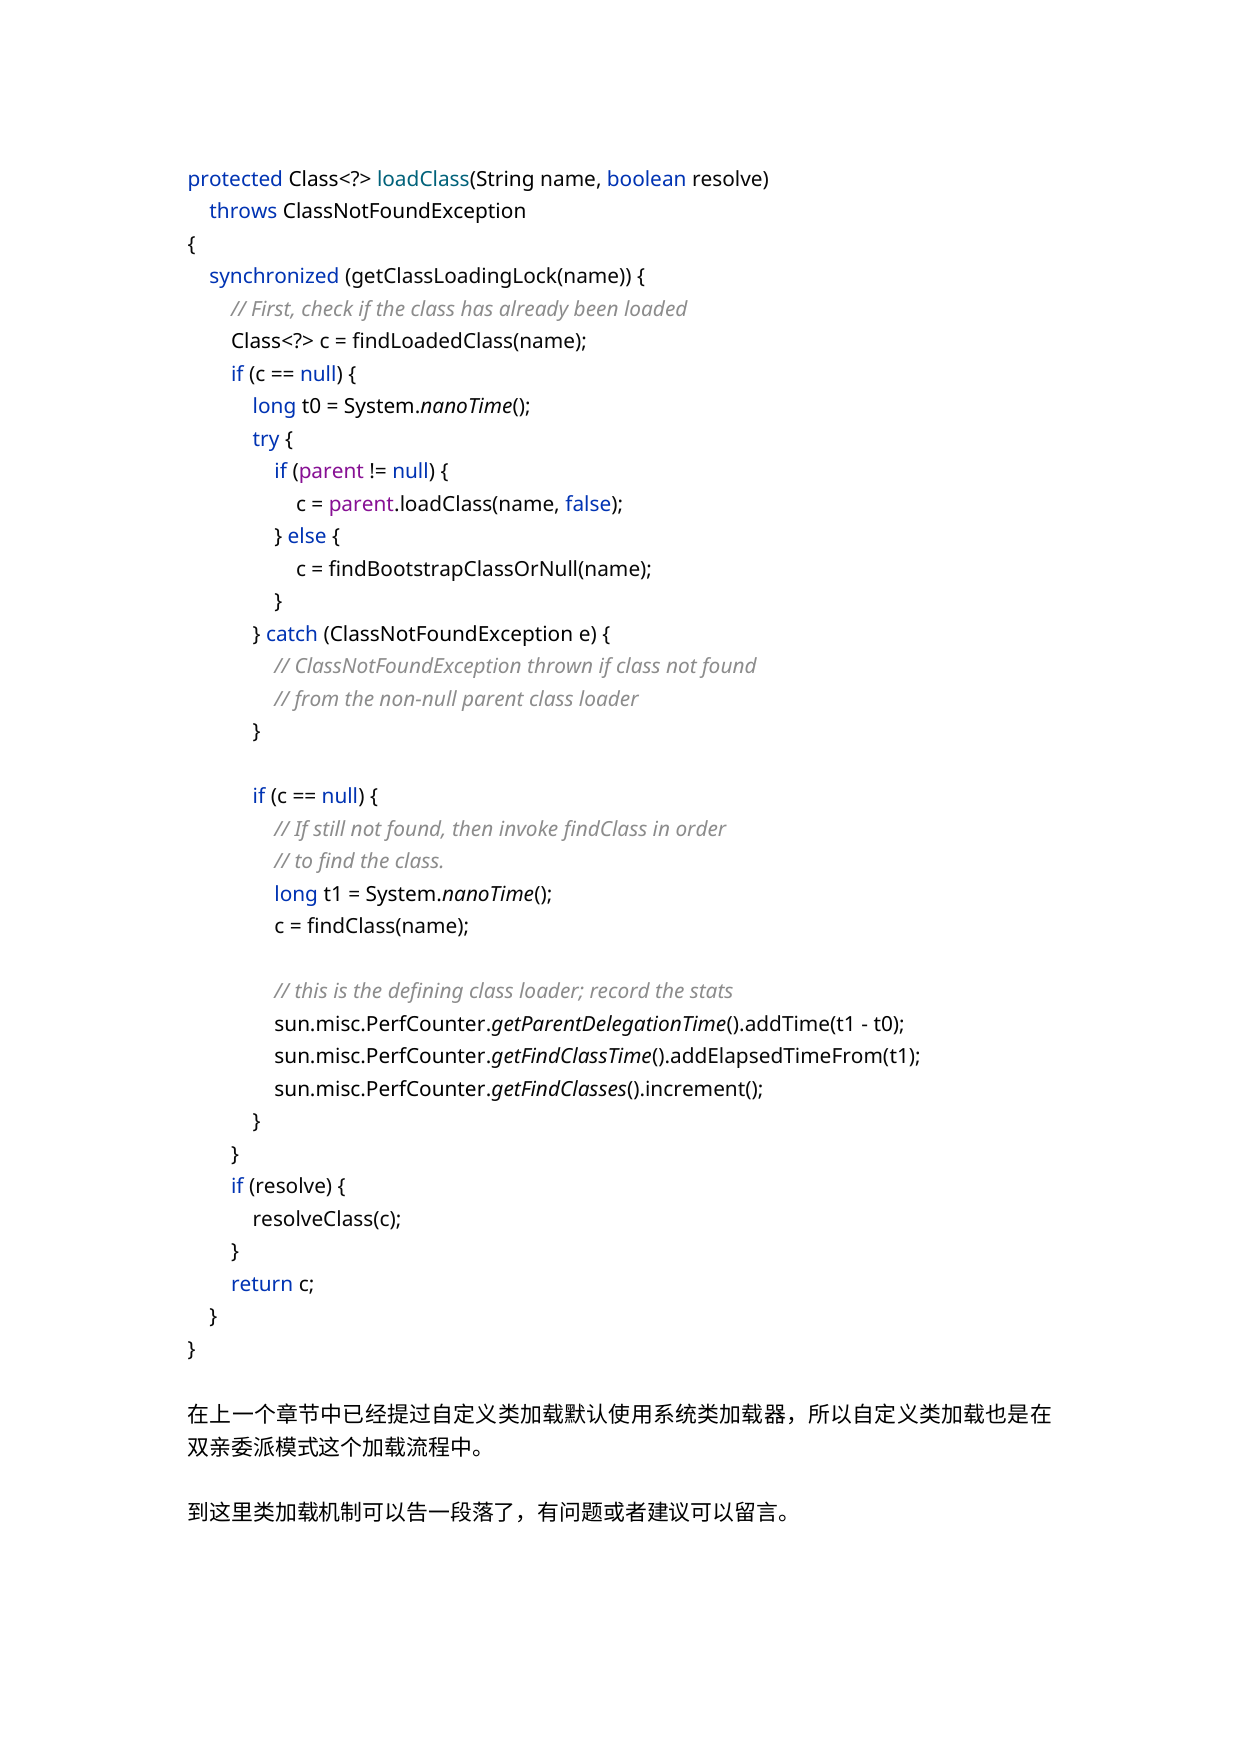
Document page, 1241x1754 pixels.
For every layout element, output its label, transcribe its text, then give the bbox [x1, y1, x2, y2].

text 在上一个章节中已经提过自定义类加载默认使用系统类加载器，所以自定义类加载也是在双亲委派模式这个加载流程中。 [187, 1397, 1053, 1462]
text protected Class<?> loadClass(String name, boolean resolve) throws ClassNotFoundException { synchronized (getClassLoadingLock(name)) { // First, check if the class has already been loaded Class<?> c = findLoadedClass(name); if (c == null) { long t0 = System.nanoTime(); try { if (parent != null) { c = parent.loadClass(name, false); } else { c = findBootstrapClassOrNull(name); } } catch (ClassNotFoundException e) { // ClassNotFoundException thrown if class not found // from the non-null parent class loader } if (c == null) { // If still not found, then invoke findClass in order // to find the class. long t1 = System.nanoTime(); c = findClass(name); // this is the defining class loader; record the stats sun.misc.PerfCounter.getParentDelegationTime().addTime(t1 - t0); sun.misc.PerfCounter.getFindClassTime().addElapsedTimeFrom(t1); sun.misc.PerfCounter.getFindClasses().increment(); } } if (resolve) { resolveClass(c); } return c; } } [187, 162, 1053, 1364]
text 到这里类加载机制可以告一段落了，有问题或者建议可以留言。 [187, 1494, 1053, 1527]
